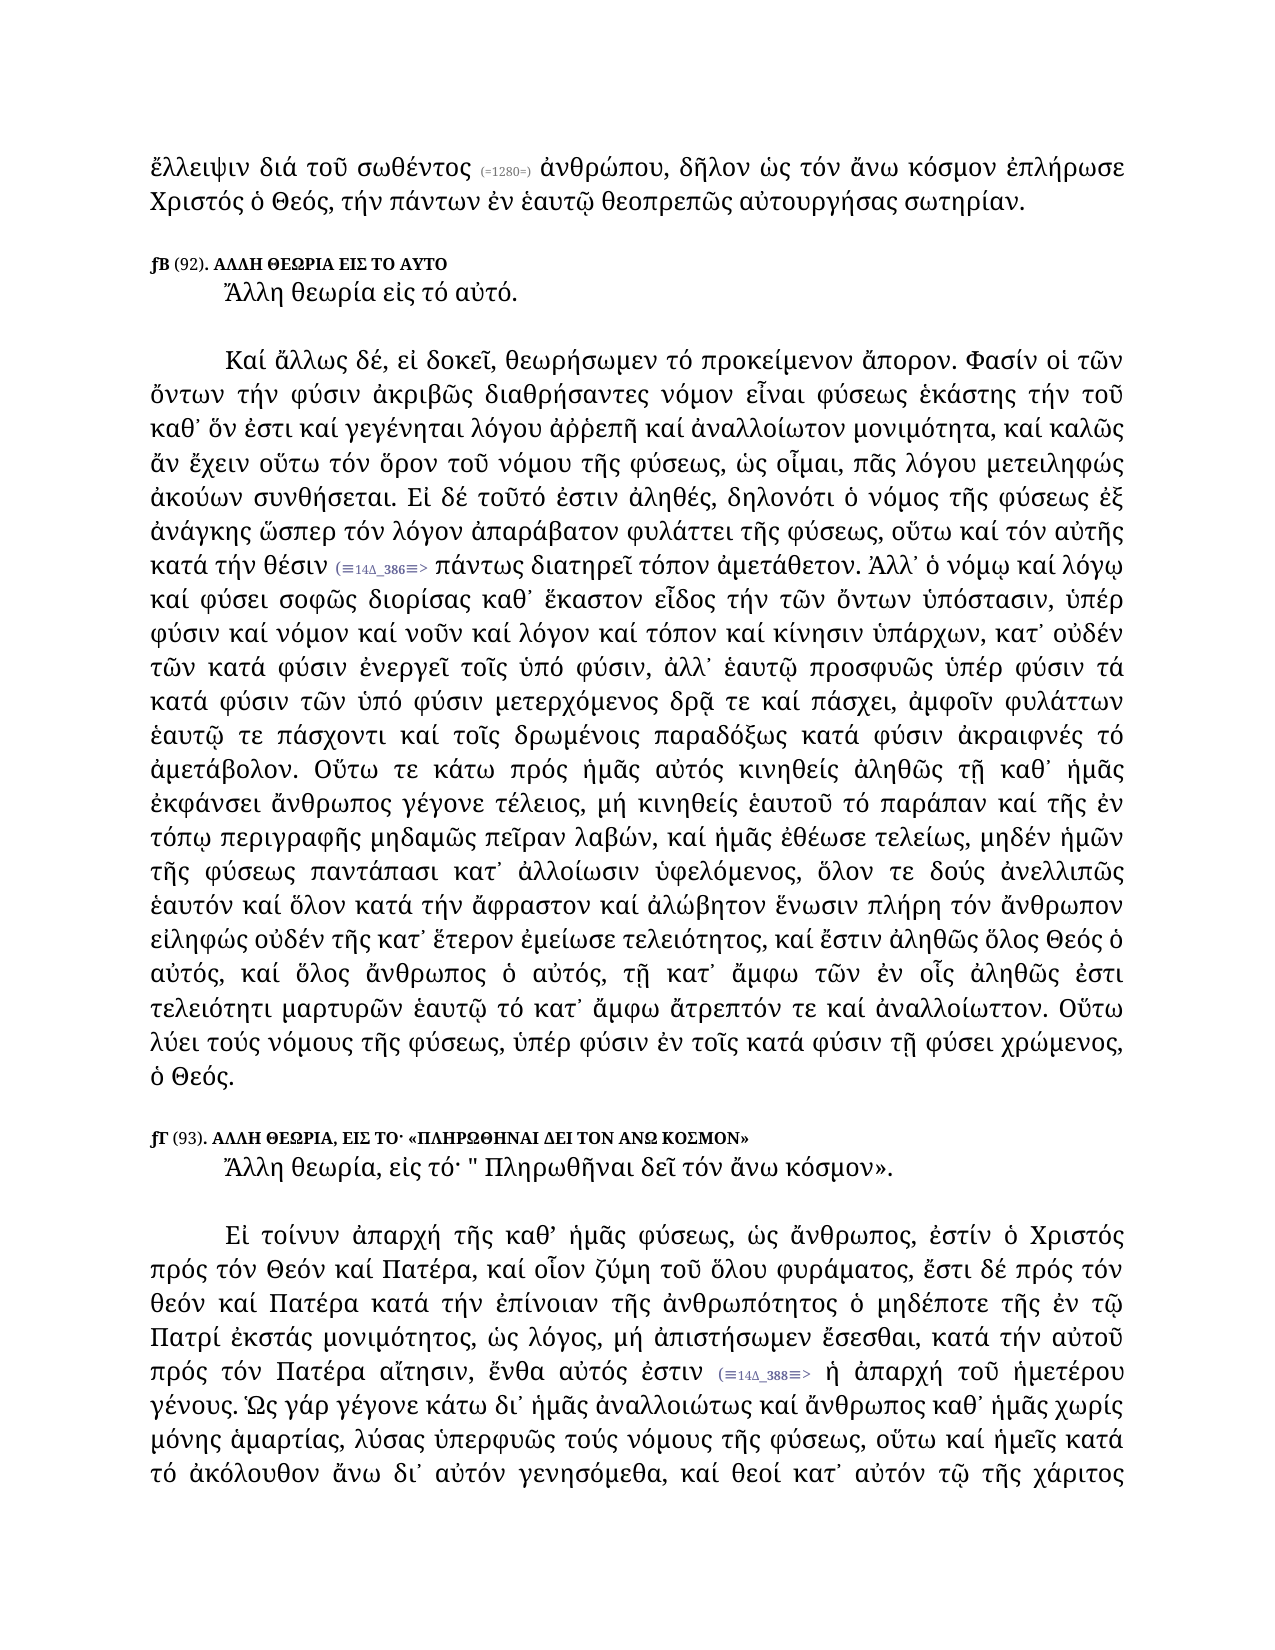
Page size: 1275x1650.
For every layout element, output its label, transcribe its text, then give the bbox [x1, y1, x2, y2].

text Καί ἄλλως δέ, εἰ δοκεῖ, θεωρήσωμεν τό προκείμενον ἄπορον. Φασίν οἱ τῶν ὄντων τήν φύσιν ἀκριβῶς διαθρήσαντες νόμον εἶναι φύσεως ἑκάστης τήν τοῦ καθ᾿ ὅν ἐστι καί γεγένηται λόγου ἀῤῥεπῆ καί ἀναλλοίωτον μονιμότητα, καί καλῶς ἄν ἔχειν οὕτω τόν ὅρον τοῦ νόμου τῆς φύσεως, ὡς οἶμαι, πᾶς λόγου μετειληφώς ἀκούων συνθήσεται. Εἰ δέ τοῦτό ἐστιν ἀληθές, δηλονότι ὁ νόμος τῆς φύσεως ἐξ ἀνάγκης ὥσπερ τόν λόγον ἀπαράβατον φυλάττει τῆς φύσεως, οὕτω καί τόν αὐτῆς κατά τήν θέσιν (≡14Δ_386≡> πάντως διατηρεῖ τόπον ἀμετάθετον. Ἀλλ᾿ ὁ νόμῳ καί λόγῳ καί φύσει σοφῶς διορίσας καθ᾿ ἕκαστον εἶδος τήν τῶν ὄντων ὑπόστασιν, ὑπέρ φύσιν καί νόμον καί νοῦν καί λόγον καί τόπον καί κίνησιν ὑπάρχων, κατ᾿ οὐδέν τῶν κατά φύσιν ἐνεργεῖ τοῖς ὑπό φύσιν, ἀλλ᾿ ἑαυτῷ προσφυῶς ὑπέρ φύσιν τά κατά φύσιν τῶν ὑπό φύσιν μετερχόμενος δρᾷ τε καί πάσχει, ἀμφοῖν φυλάττων ἑαυτῷ τε πάσχοντι καί τοῖς δρωμένοις παραδόξως κατά φύσιν ἀκραιφνές τό ἀμετάβολον. Οὕτω τε κάτω πρός ἡμᾶς αὐτός κινηθείς ἀληθῶς τῇ καθ᾿ ἡμᾶς ἐκφάνσει ἄνθρωπος γέγονε τέλειος, μή κινηθείς ἑαυτοῦ τό παράπαν καί τῆς ἐν τόπῳ περιγραφῆς μηδαμῶς πεῖραν λαβών, καί ἡμᾶς ἐθέωσε τελείως, μηδέν ἡμῶν τῆς φύσεως παντάπασι κατ᾿ ἀλλοίωσιν ὑφελόμενος, ὅλον τε δούς ἀνελλιπῶς ἑαυτόν καί ὅλον κατά τήν ἄφραστον καί ἀλώβητον ἕνωσιν πλήρη τόν ἄνθρωπον εἰληφώς οὐδέν τῆς κατ᾿ ἕτερον ἐμείωσε τελειότητος, καί ἔστιν ἀληθῶς ὅλος Θεός ὁ αὐτός, καί ὅλος ἄνθρωπος ὁ αὐτός, τῇ κατ᾿ ἄμφω τῶν ἐν οἷς ἀληθῶς ἐστι τελειότητι μαρτυρῶν ἑαυτῷ τό κατ᾿ ἄμφω ἄτρεπτόν τε καί ἀναλλοίωττον. Οὕτω λύει τούς νόμους τῆς φύσεως, ὑπέρ φύσιν ἐν τοῖς κατά φύσιν τῇ φύσει χρώμενος, ὁ Θεός. [150, 343, 1125, 1092]
subtitle ƒΒ (92). ΑΛΛΗ ΘΕΩΡΙΑ ΕΙΣ ΤΟ ΑΥΤΟ [150, 252, 1125, 275]
text Ἄλλη θεωρία εἰς τό αὐτό. [150, 275, 1125, 309]
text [150, 1217, 1125, 1490]
text Ἄλλη θεωρία, εἰς τό· " Πληρωθῆναι δεῖ τόν ἄνω κόσμον». [150, 1149, 1125, 1183]
subtitle ƒΓ (93). ΑΛΛΗ ΘΕΩΡΙΑ, ΕΙΣ ΤΟ· «ΠΛΗΡΩΘΗΝΑΙ ΔΕΙ ΤΟΝ ΑΝΩ ΚΟΣΜΟΝ» [150, 1126, 1125, 1149]
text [150, 150, 1125, 218]
